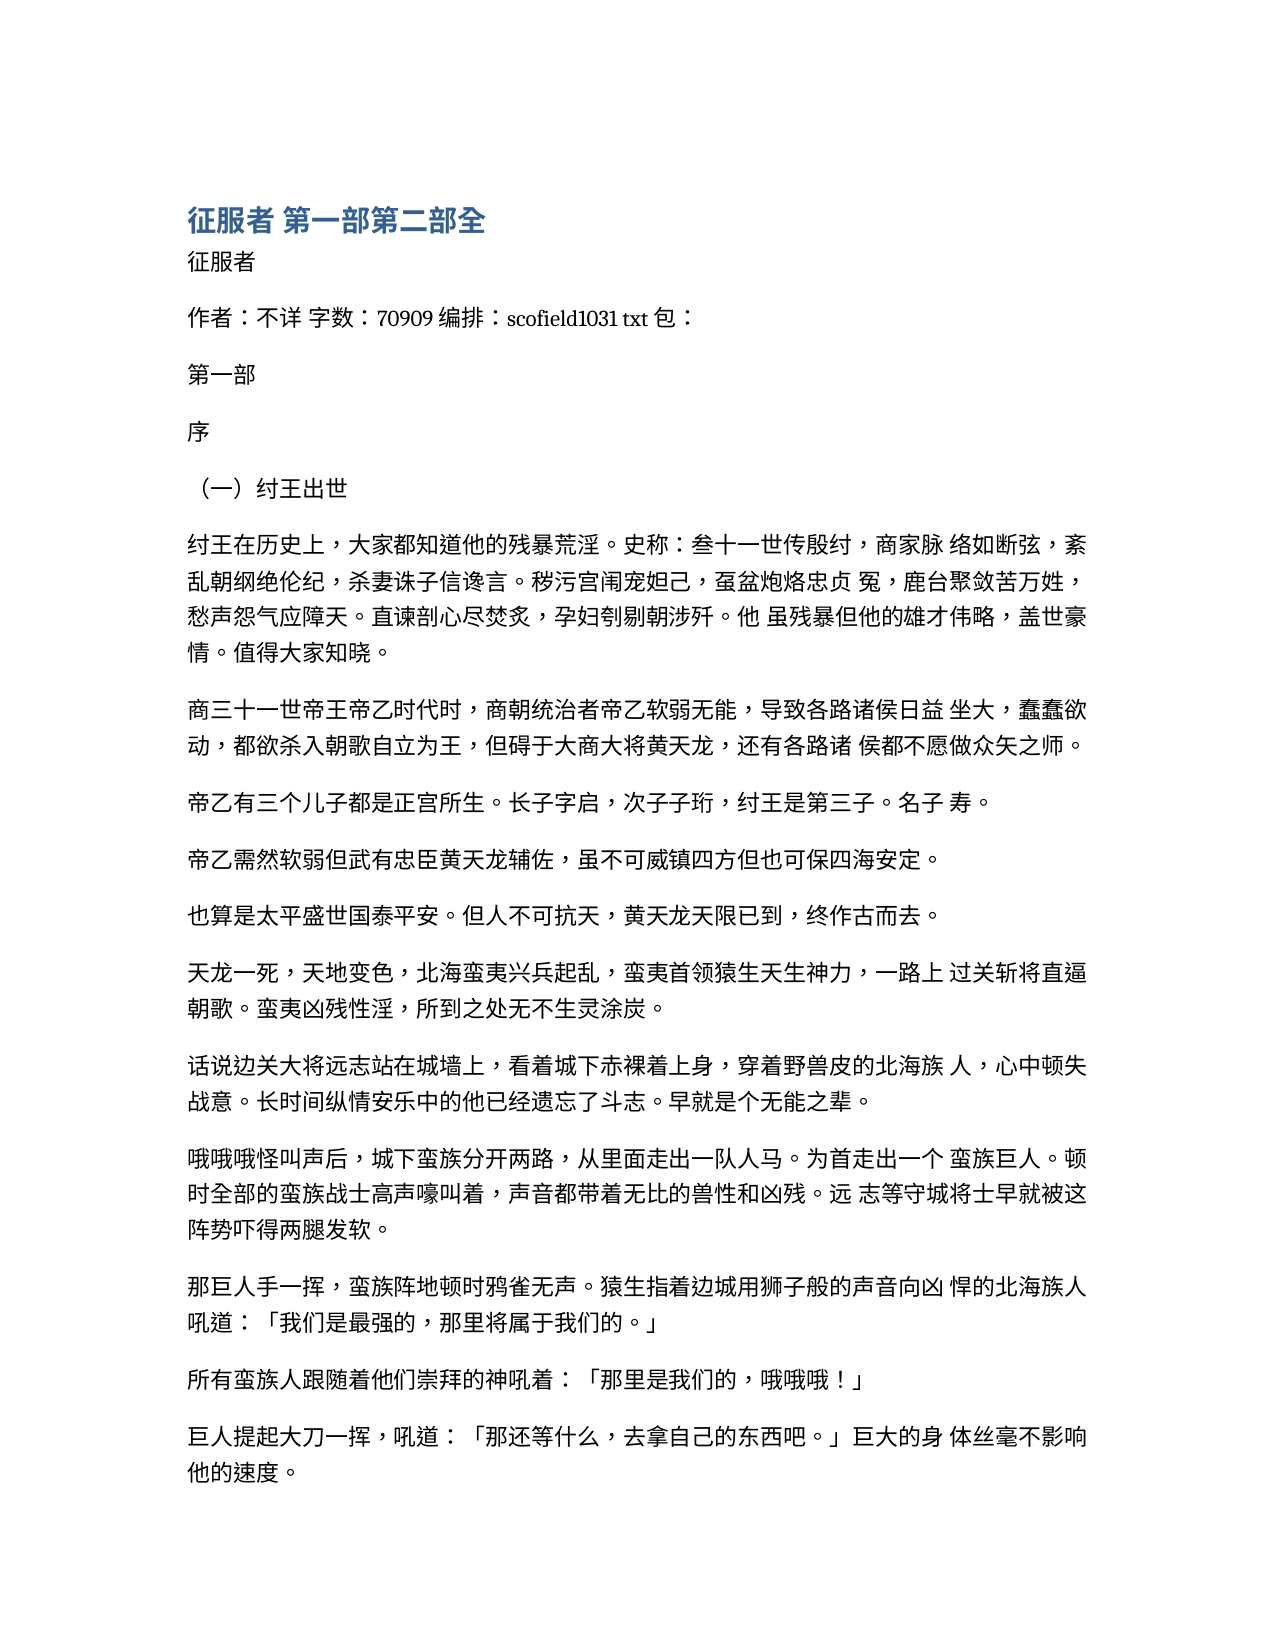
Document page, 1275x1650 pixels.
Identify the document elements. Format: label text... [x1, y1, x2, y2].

text 帝乙有三个儿子都是正宫所生。长子字启，次子子珩，纣王是第三子。名子 寿。 [187, 787, 1087, 818]
text 序 [187, 416, 1087, 447]
text 哦哦哦怪叫声后，城下蛮族分开两路，从里面走出一队人马。为首走出一个 蛮族巨人。顿时全部的蛮族战士高声嚎叫着，声音都带着无比的兽性和凶残。远 志等守城将士早就被这阵势吓得两腿发软。 [187, 1142, 1087, 1246]
text 也算是太平盛世国泰平安。但人不可抗天，黄天龙天限已到，终作古而去。 [187, 900, 1087, 932]
text 纣王在历史上，大家都知道他的残暴荒淫。史称：叁十一世传殷纣，商家脉 络如断弦，紊乱朝纲绝伦纪，杀妻诛子信谗言。秽污宫闱宠妲己，虿盆炮烙忠贞 冤，鹿台聚敛苦万姓，愁声怨气应障天。直谏剖心尽焚炙，孕妇刳剔朝涉歼。他 虽残暴但他的雄才伟略，盖世豪情。值得大家知晓。 [187, 529, 1087, 668]
subtitle 征服者 第一部第二部全 [187, 200, 1087, 240]
text 巨人提起大刀一挥，吼道：「那还等什么，去拿自己的东西吧。」巨大的身 体丝毫不影响他的速度。 [187, 1421, 1087, 1488]
text 征服者 [187, 246, 1087, 277]
text 帝乙需然软弱但武有忠臣黄天龙辅佐，虽不可威镇四方但也可保四海安定。 [187, 843, 1087, 875]
text 作者：不详 字数：70909 编排：scofield1031 txt包： [187, 302, 1087, 334]
text 所有蛮族人跟随着他们崇拜的神吼着：「那里是我们的，哦哦哦！」 [187, 1364, 1087, 1395]
text 第一部 [187, 359, 1087, 390]
text 话说边关大将远志站在城墙上，看着城下赤裸着上身，穿着野兽皮的北海族 人，心中顿失战意。长时间纵情安乐中的他已经遗忘了斗志。早就是个无能之辈。 [187, 1050, 1087, 1117]
text 那巨人手一挥，蛮族阵地顿时鸦雀无声。猿生指着边城用狮子般的声音向凶 悍的北海族人吼道：「我们是最强的，那里将属于我们的。」 [187, 1271, 1087, 1338]
text 天龙一死，天地变色，北海蛮夷兴兵起乱，蛮夷首领猿生天生神力，一路上 过关斩将直逼朝歌。蛮夷凶残性淫，所到之处无不生灵涂炭。 [187, 957, 1087, 1024]
text （一）纣王出世 [187, 473, 1087, 504]
text 商三十一世帝王帝乙时代时，商朝统治者帝乙软弱无能，导致各路诸侯日益 坐大，蠢蠢欲动，都欲杀入朝歌自立为王，但碍于大商大将黄天龙，还有各路诸 侯都不愿做众矢之师。 [187, 694, 1087, 761]
